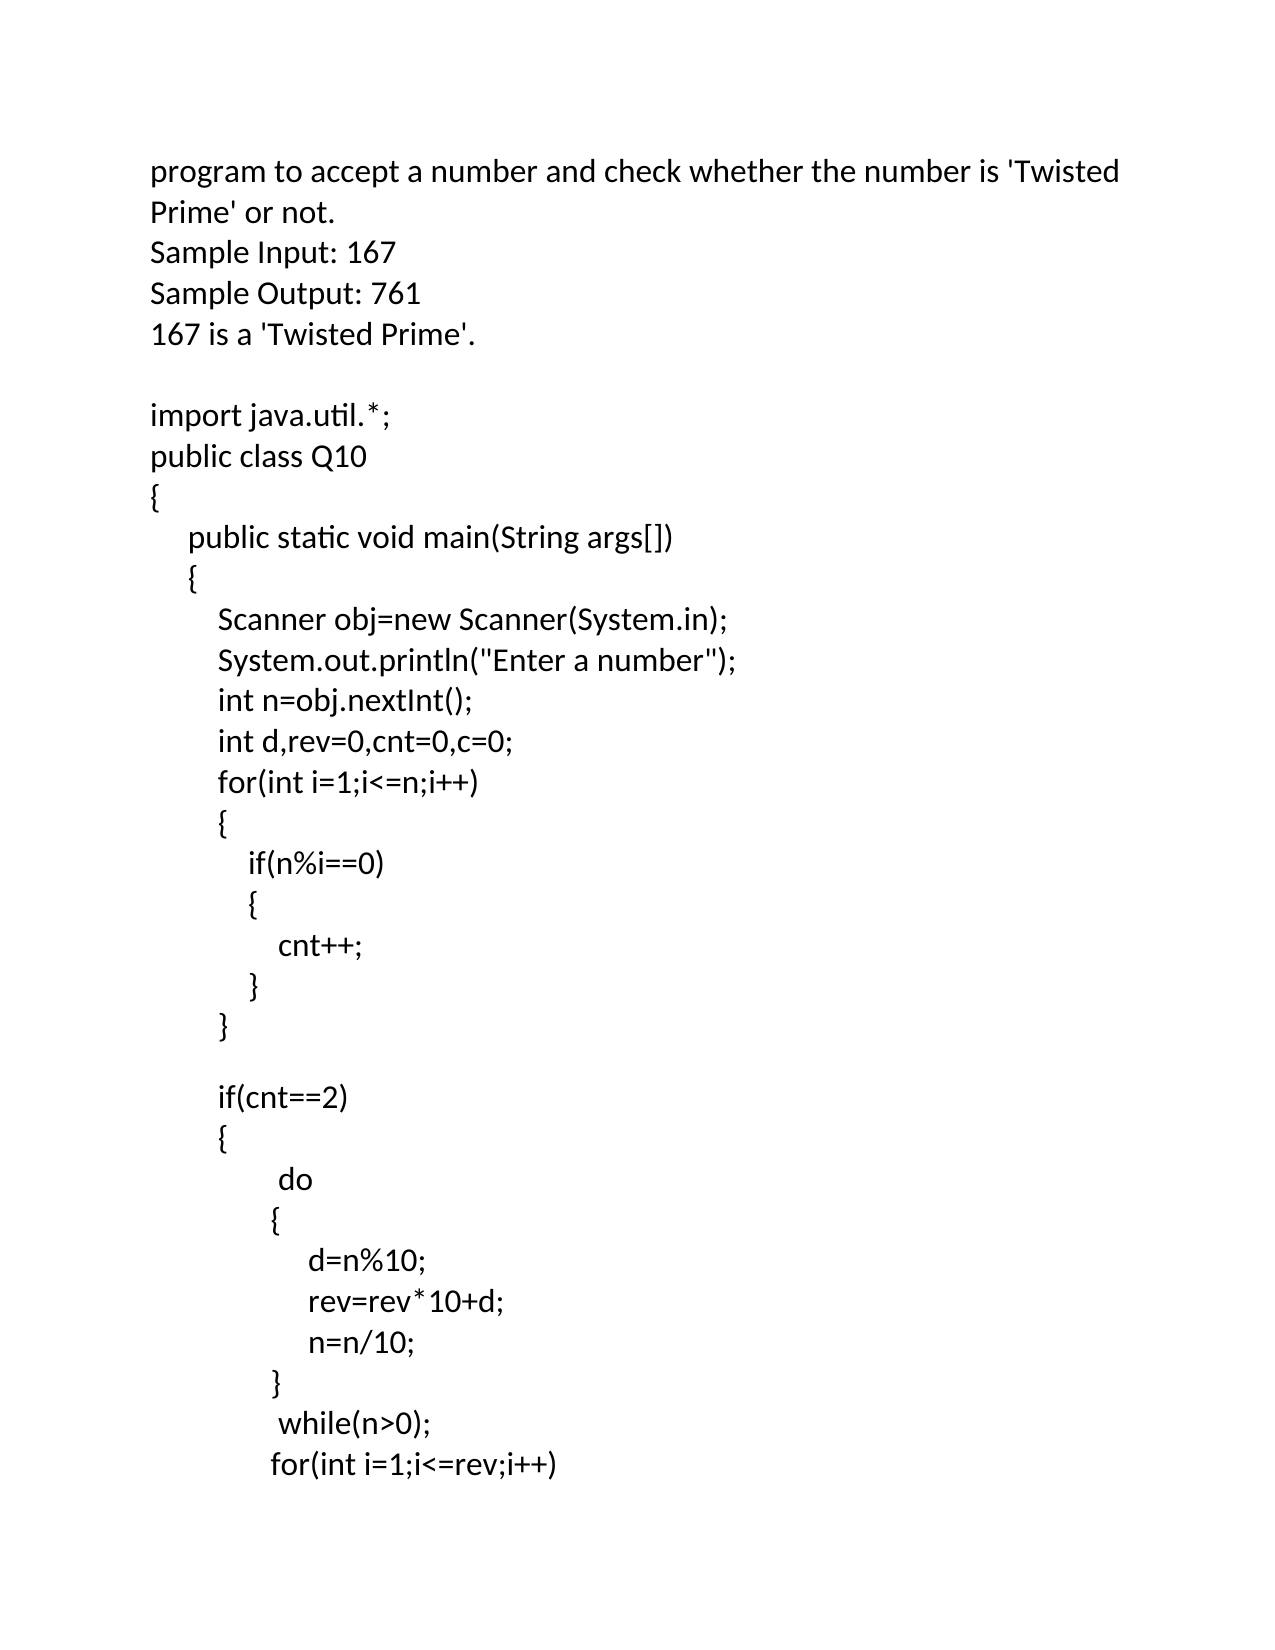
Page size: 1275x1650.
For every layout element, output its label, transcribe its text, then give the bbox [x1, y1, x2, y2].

text { [150, 476, 1125, 517]
text if(cnt==2) [150, 1077, 1125, 1117]
text { [150, 1199, 1125, 1239]
text Scanner obj=new Scanner(System.in); [150, 598, 1125, 639]
text Sample Output: 761 [150, 272, 1125, 313]
text { [150, 1117, 1125, 1158]
text n=n/10; [150, 1321, 1125, 1362]
text public class Q10 [150, 435, 1125, 476]
text d=n%10; [150, 1239, 1125, 1280]
text do [150, 1158, 1125, 1199]
text { [150, 802, 1125, 842]
text import java.util.*; [150, 394, 1125, 435]
text public static void main(String args[]) [150, 517, 1125, 557]
text { [150, 883, 1125, 924]
text } [150, 964, 1125, 1005]
text } [150, 1005, 1125, 1046]
text for(int i=1;i<=rev;i++) [150, 1443, 1125, 1484]
text Sample Input: 167 [150, 231, 1125, 272]
text cnt++; [150, 924, 1125, 964]
text { [150, 557, 1125, 598]
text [150, 150, 1125, 231]
text int d,rev=0,cnt=0,c=0; [150, 720, 1125, 761]
text 167 is a 'Twisted Prime'. [150, 313, 1125, 354]
text while(n>0); [150, 1402, 1125, 1443]
text } [150, 1362, 1125, 1402]
text if(n%i==0) [150, 842, 1125, 883]
text for(int i=1;i<=n;i++) [150, 761, 1125, 802]
text rev=rev*10+d; [150, 1280, 1125, 1321]
text int n=obj.nextInt(); [150, 679, 1125, 720]
text System.out.println("Enter a number"); [150, 639, 1125, 679]
